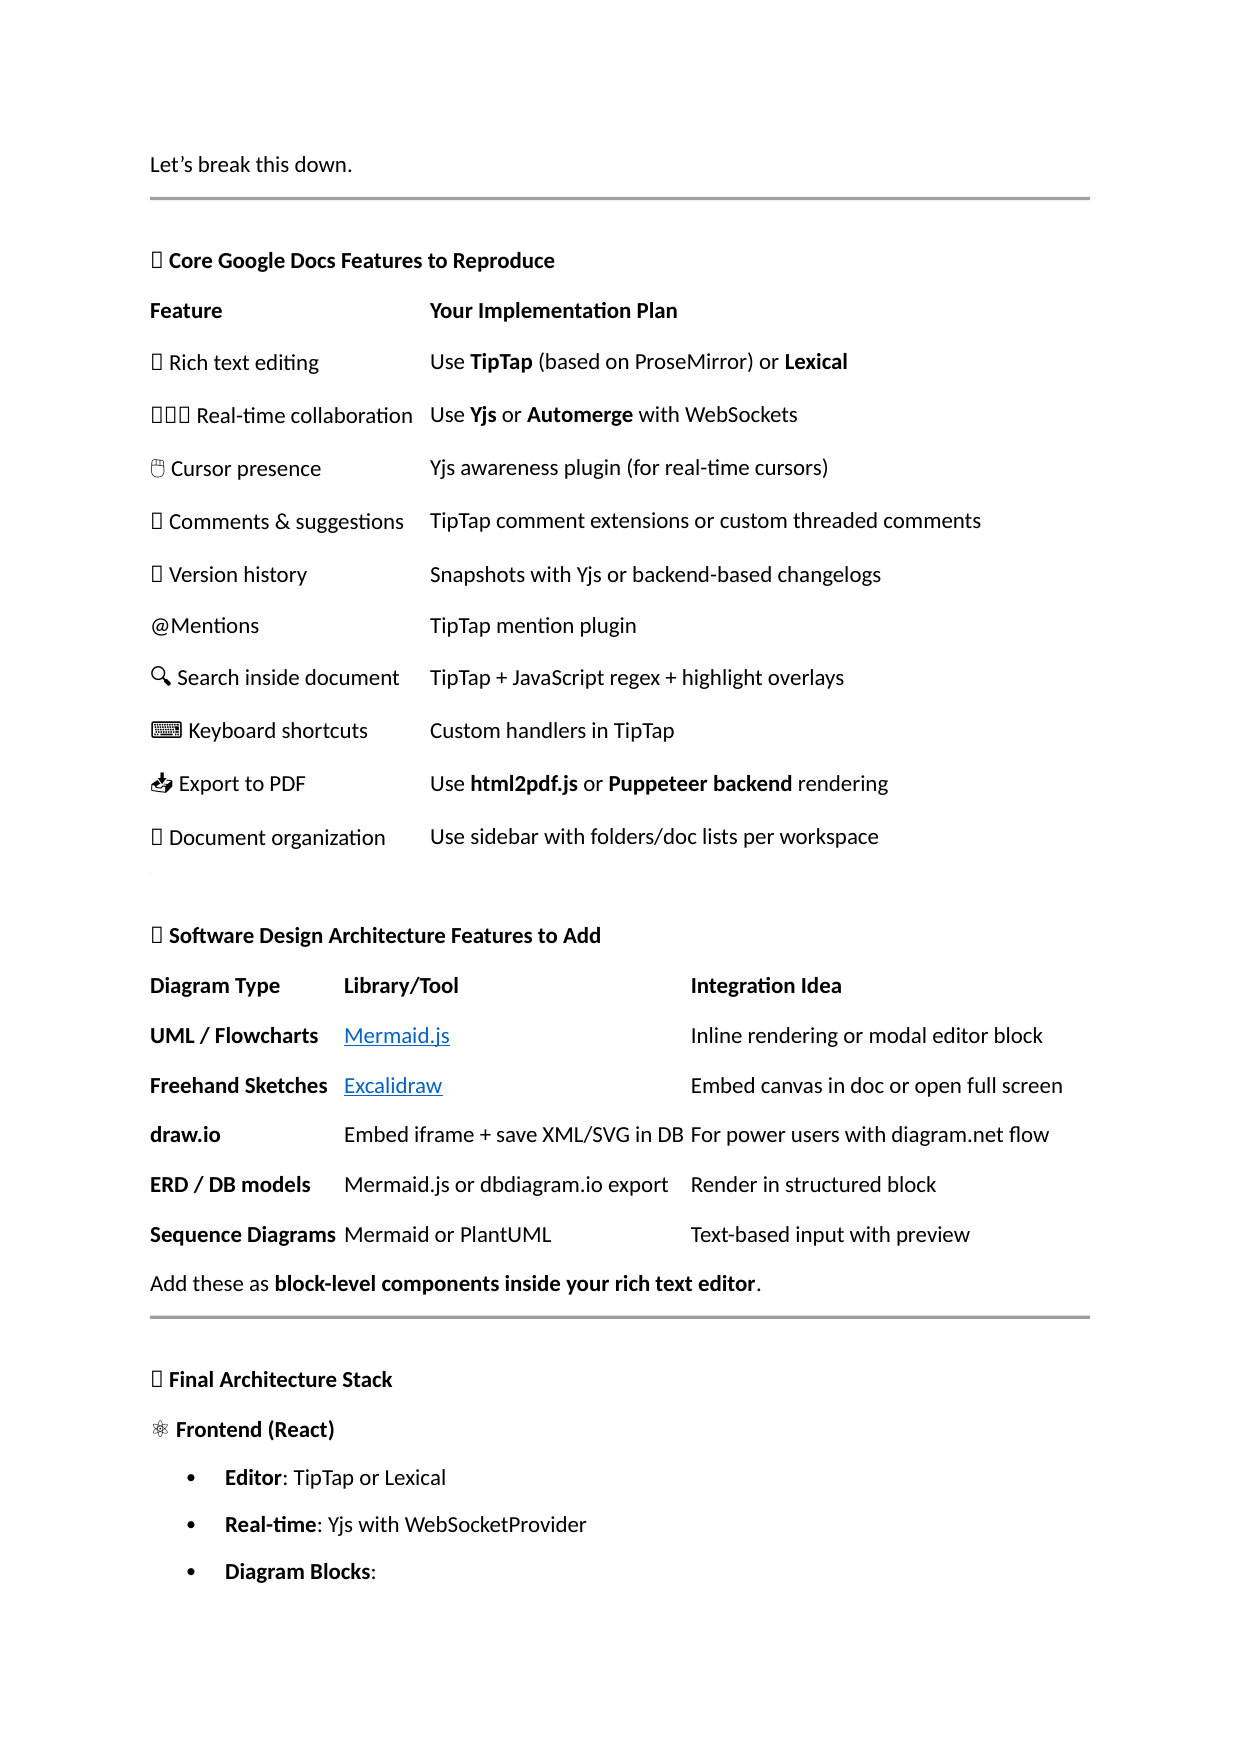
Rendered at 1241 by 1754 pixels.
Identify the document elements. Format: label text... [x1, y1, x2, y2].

table_header Your Implementation Plan [428, 294, 988, 344]
table_cell @Mentions [149, 610, 428, 659]
text Add these as block-level components inside your rich text editor. [150, 1269, 1090, 1297]
table_header Feature [149, 294, 428, 344]
table_cell Use TipTap (based on ProseMirror) or Lexical [428, 344, 988, 397]
table_cell Freehand Sketches [149, 1069, 342, 1119]
table_cell Sequence Diagrams [149, 1219, 342, 1269]
table_cell Text-based input with preview [689, 1219, 1070, 1269]
list Real-time: Yjs with WebSocketProvider [187, 1510, 1090, 1538]
table_cell 💬 Comments & suggestions [149, 504, 428, 557]
text 🧩 Final Architecture Stack [150, 1362, 1090, 1394]
table_cell Use Yjs or Automerge with WebSockets [428, 397, 988, 450]
table_cell 🖱️ Cursor presence [149, 450, 428, 503]
table_cell 📥 Export to PDF [149, 766, 428, 819]
table_cell 📜 Version history [149, 557, 428, 610]
table_header Diagram Type [149, 969, 342, 1019]
table_cell Render in structured block [689, 1169, 1070, 1219]
text 🔹 Core Google Docs Features to Reproduce [150, 244, 1090, 275]
table_cell draw.io [149, 1119, 342, 1169]
table_header Integration Idea [689, 969, 1070, 1019]
table_cell Use sidebar with folders/doc lists per workspace [428, 819, 988, 872]
list Diagram Blocks: [187, 1557, 1090, 1585]
table_cell Inline rendering or modal editor block [689, 1019, 1070, 1069]
table_cell ERD / DB models [149, 1169, 342, 1219]
text ⚛️ Frontend (React) [150, 1413, 1090, 1444]
table_cell 📑 Document organization [149, 819, 428, 872]
table_cell 🧑‍🤝‍🧑 Real-time collaboration [149, 397, 428, 450]
table_cell Embed iframe + save XML/SVG in DB [342, 1119, 689, 1169]
table_cell ⌨️ Keyboard shortcuts [149, 713, 428, 766]
table_cell UML / Flowcharts [149, 1019, 342, 1069]
table_cell TipTap mention plugin [428, 610, 988, 659]
table_cell 🔍 Search inside document [149, 660, 428, 713]
table_cell Use html2pdf.js or Puppeteer backend rendering [428, 766, 988, 819]
text Let’s break this down. [150, 150, 1090, 178]
text 🔹 Software Design Architecture Features to Add [150, 919, 1090, 950]
table_header Library/Tool [342, 969, 689, 1019]
table_cell Snapshots with Yjs or backend-based changelogs [428, 557, 988, 610]
table_cell TipTap + JavaScript regex + highlight overlays [428, 660, 988, 713]
table_cell TipTap comment extensions or custom threaded comments [428, 504, 988, 557]
table_cell Custom handlers in TipTap [428, 713, 988, 766]
table_cell Excalidraw [342, 1069, 689, 1119]
table_cell Yjs awareness plugin (for real-time cursors) [428, 450, 988, 503]
table_cell Mermaid.js or dbdiagram.io export [342, 1169, 689, 1219]
table_cell Mermaid or PlantUML [342, 1219, 689, 1269]
table_cell 📝 Rich text editing [149, 344, 428, 397]
table_cell Embed canvas in doc or open full screen [689, 1069, 1070, 1119]
list Editor: TipTap or Lexical [187, 1463, 1090, 1491]
table_cell Mermaid.js [342, 1019, 689, 1069]
table_cell For power users with diagram.net flow [689, 1119, 1070, 1169]
